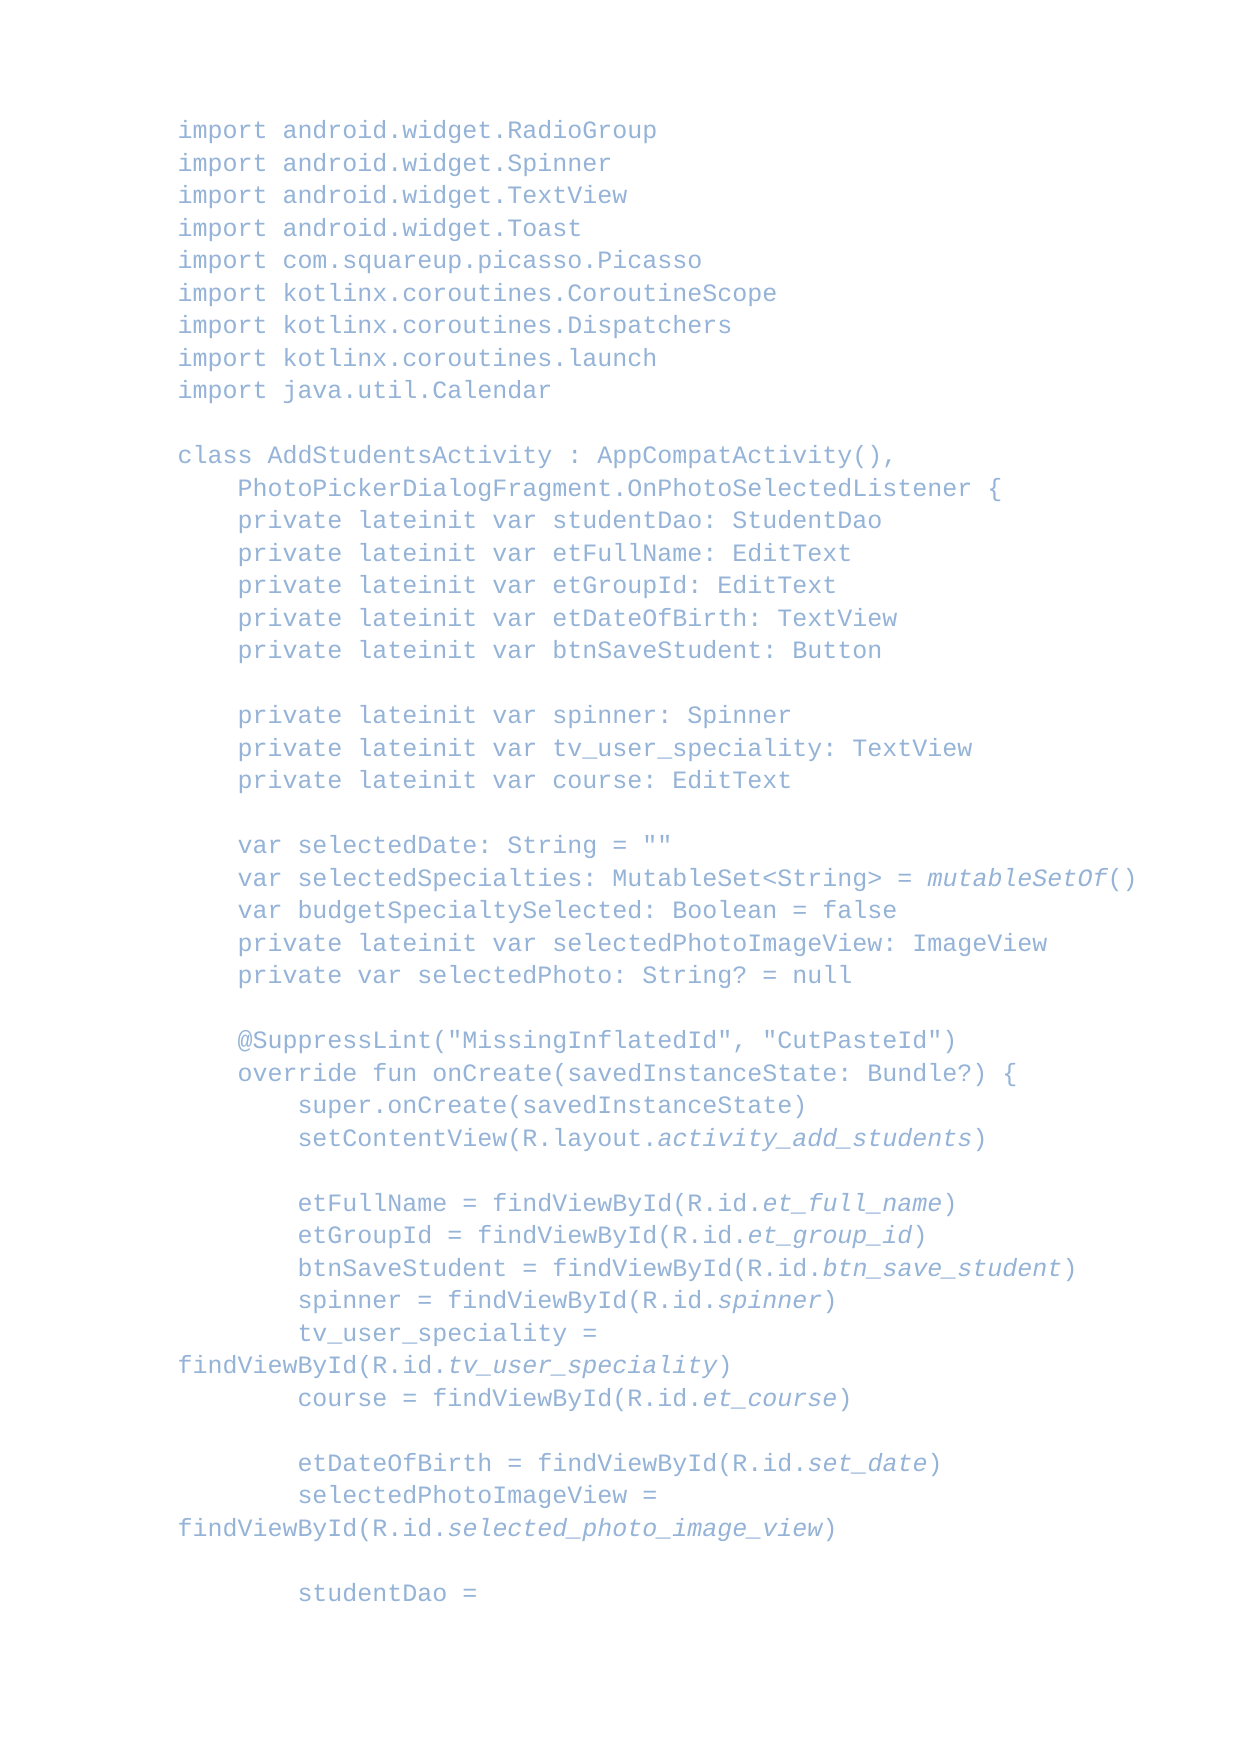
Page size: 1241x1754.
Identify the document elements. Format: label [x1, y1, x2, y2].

text [177, 118, 1152, 1609]
